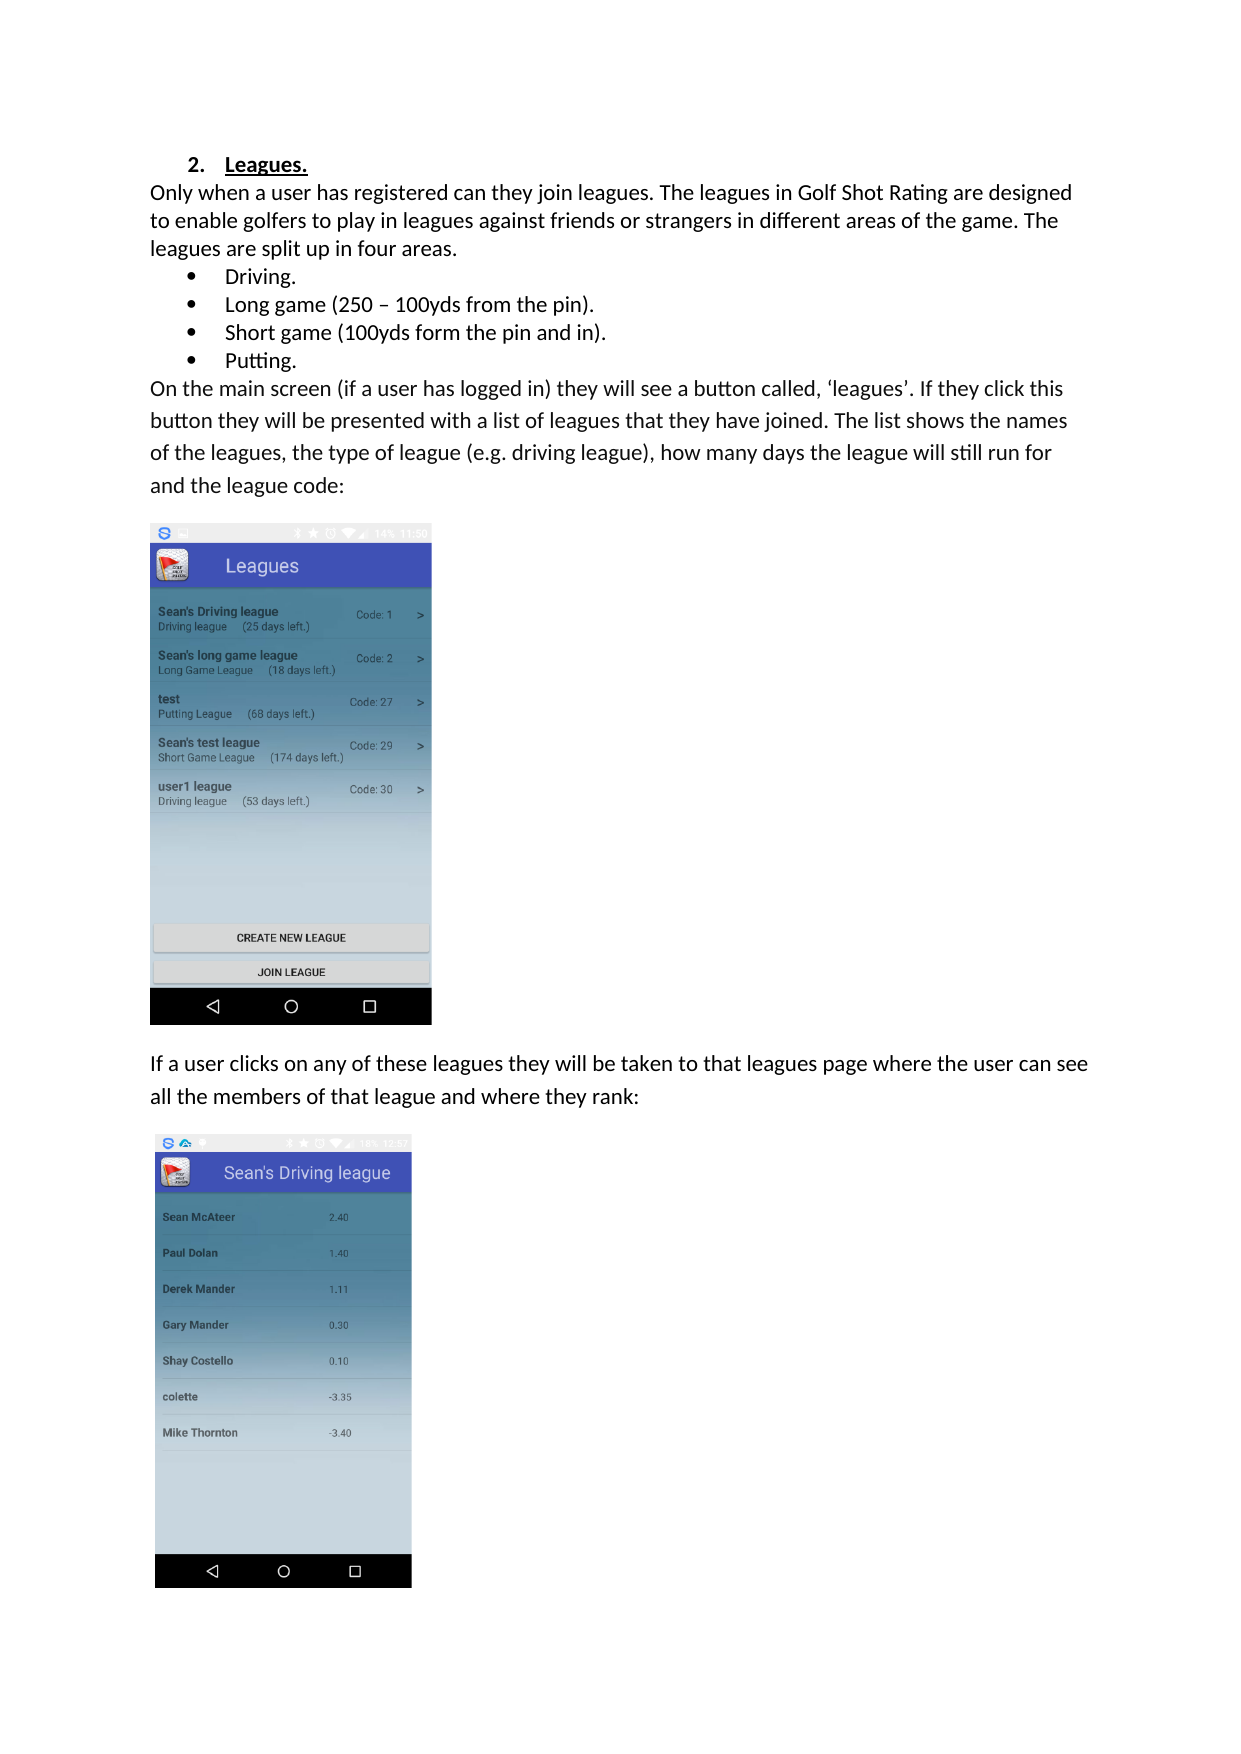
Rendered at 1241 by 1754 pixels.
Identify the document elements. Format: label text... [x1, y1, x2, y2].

picture [150, 523, 432, 1025]
list Driving. [187, 262, 1090, 290]
list Leagues. [187, 150, 1090, 178]
list Short game (100yds form the pin and in). [187, 318, 1090, 346]
list Long game (250 – 100yds from the pin). [187, 290, 1090, 318]
picture [155, 1134, 412, 1588]
text On the main screen (if a user has logged in) they will see a button called, ‘leagues’. If they click this button they will be presented with a list of leagues that they have joined. The list shows the names of the leagues, the type of league (e.g. driving league), how many days the league will still run for and the league code: [150, 374, 1090, 499]
text If a user clicks on any of these leagues they will be taken to that leagues page where the user can see all the members of that league and where they rank: [150, 1049, 1090, 1110]
text Only when a user has registered can they join leagues. The leagues in Golf Shot Rating are designed to enable golfers to play in leagues against friends or strangers in different areas of the game. The leagues are split up in four areas. [150, 178, 1090, 262]
list Putting. [187, 346, 1090, 374]
